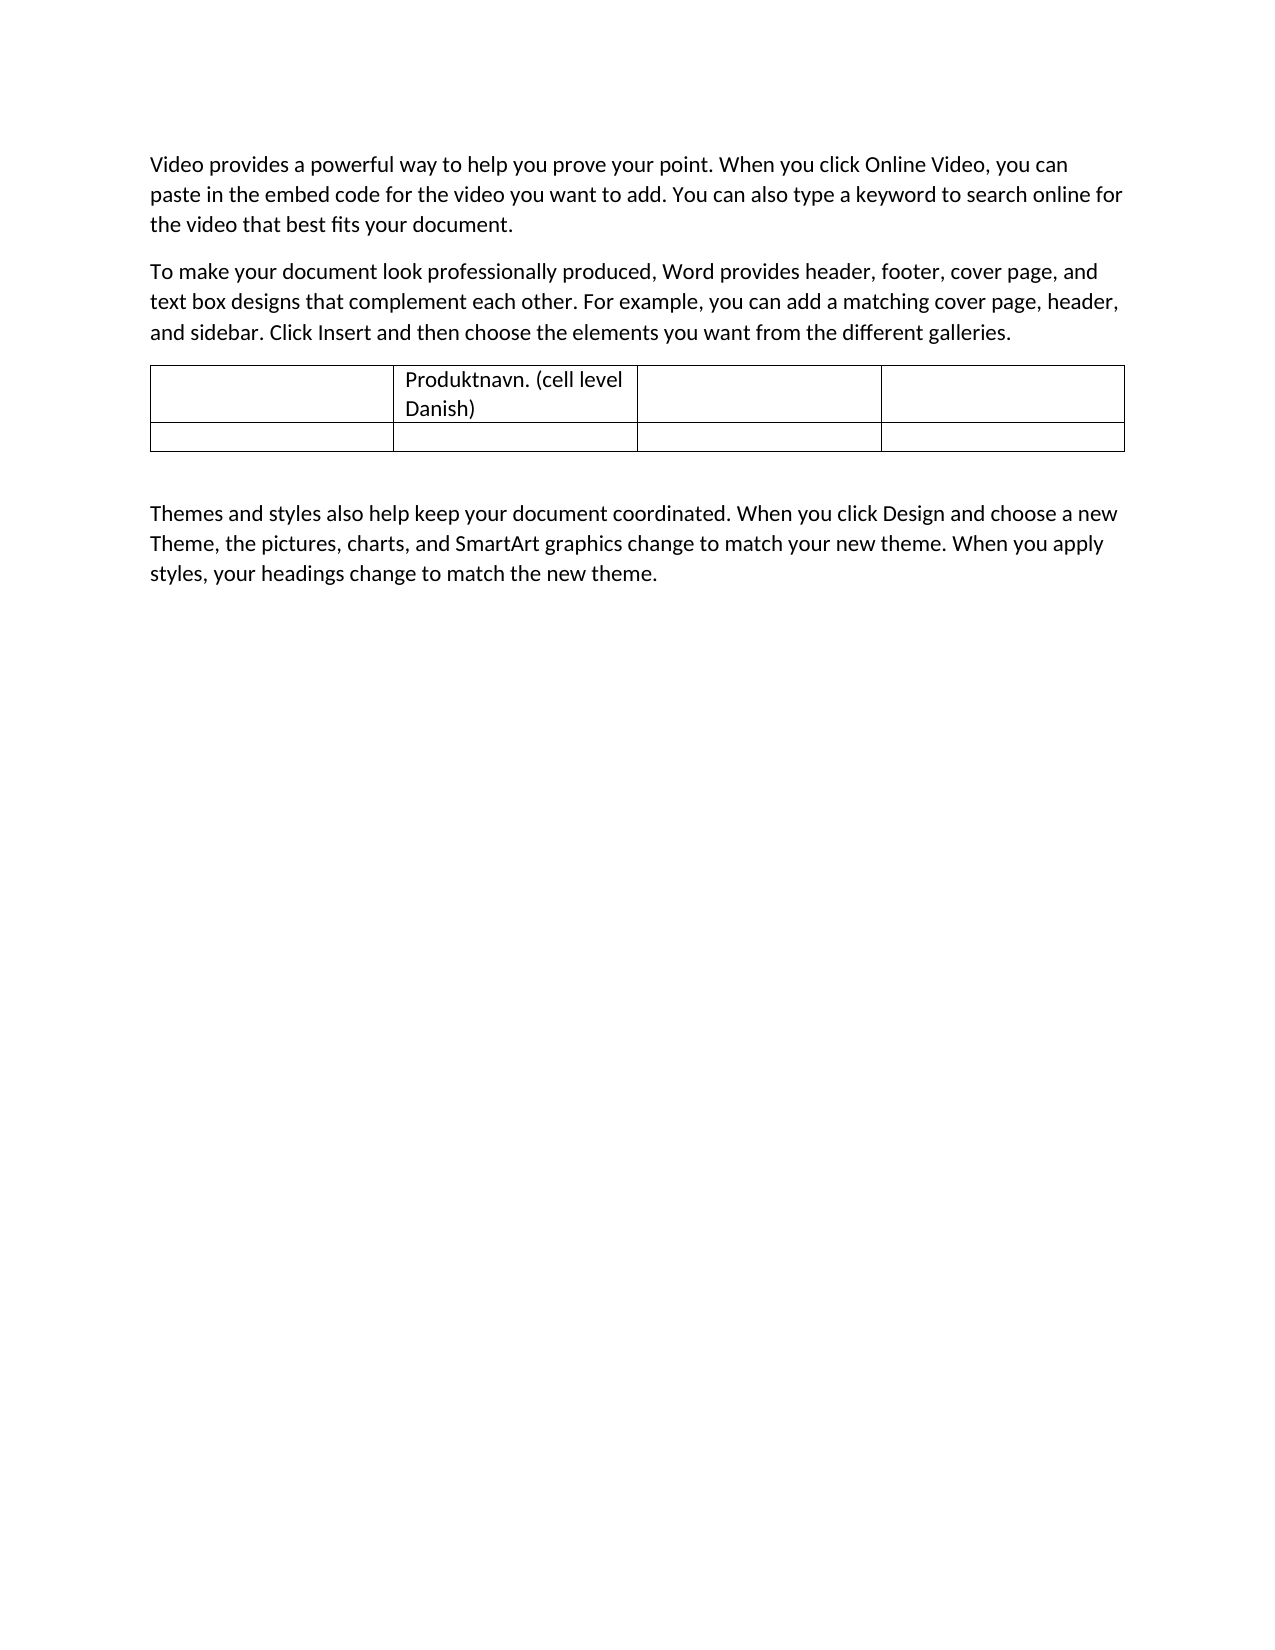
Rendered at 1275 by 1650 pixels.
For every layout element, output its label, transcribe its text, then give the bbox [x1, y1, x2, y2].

table_header [151, 366, 393, 422]
text Themes and styles also help keep your document coordinated. When you click Design and choose a new Theme, the pictures, charts, and SmartArt graphics change to match your new theme. When you apply styles, your headings change to match the new theme. [150, 499, 1125, 587]
text To make your document look professionally produced, Word provides header, footer, cover page, and text box designs that complement each other. For example, you can add a matching cover page, header, and sidebar. Click Insert and then choose the elements you want from the different galleries. [150, 257, 1125, 346]
table_cell [638, 423, 881, 451]
table_header [882, 366, 1124, 422]
table_cell [151, 423, 393, 451]
table_header [638, 366, 881, 422]
table_cell [882, 423, 1124, 451]
table_cell [394, 423, 637, 451]
text Video provides a powerful way to help you prove your point. When you click Online Video, you can paste in the embed code for the video you want to add. You can also type a keyword to search online for the video that best fits your document. [150, 150, 1125, 238]
